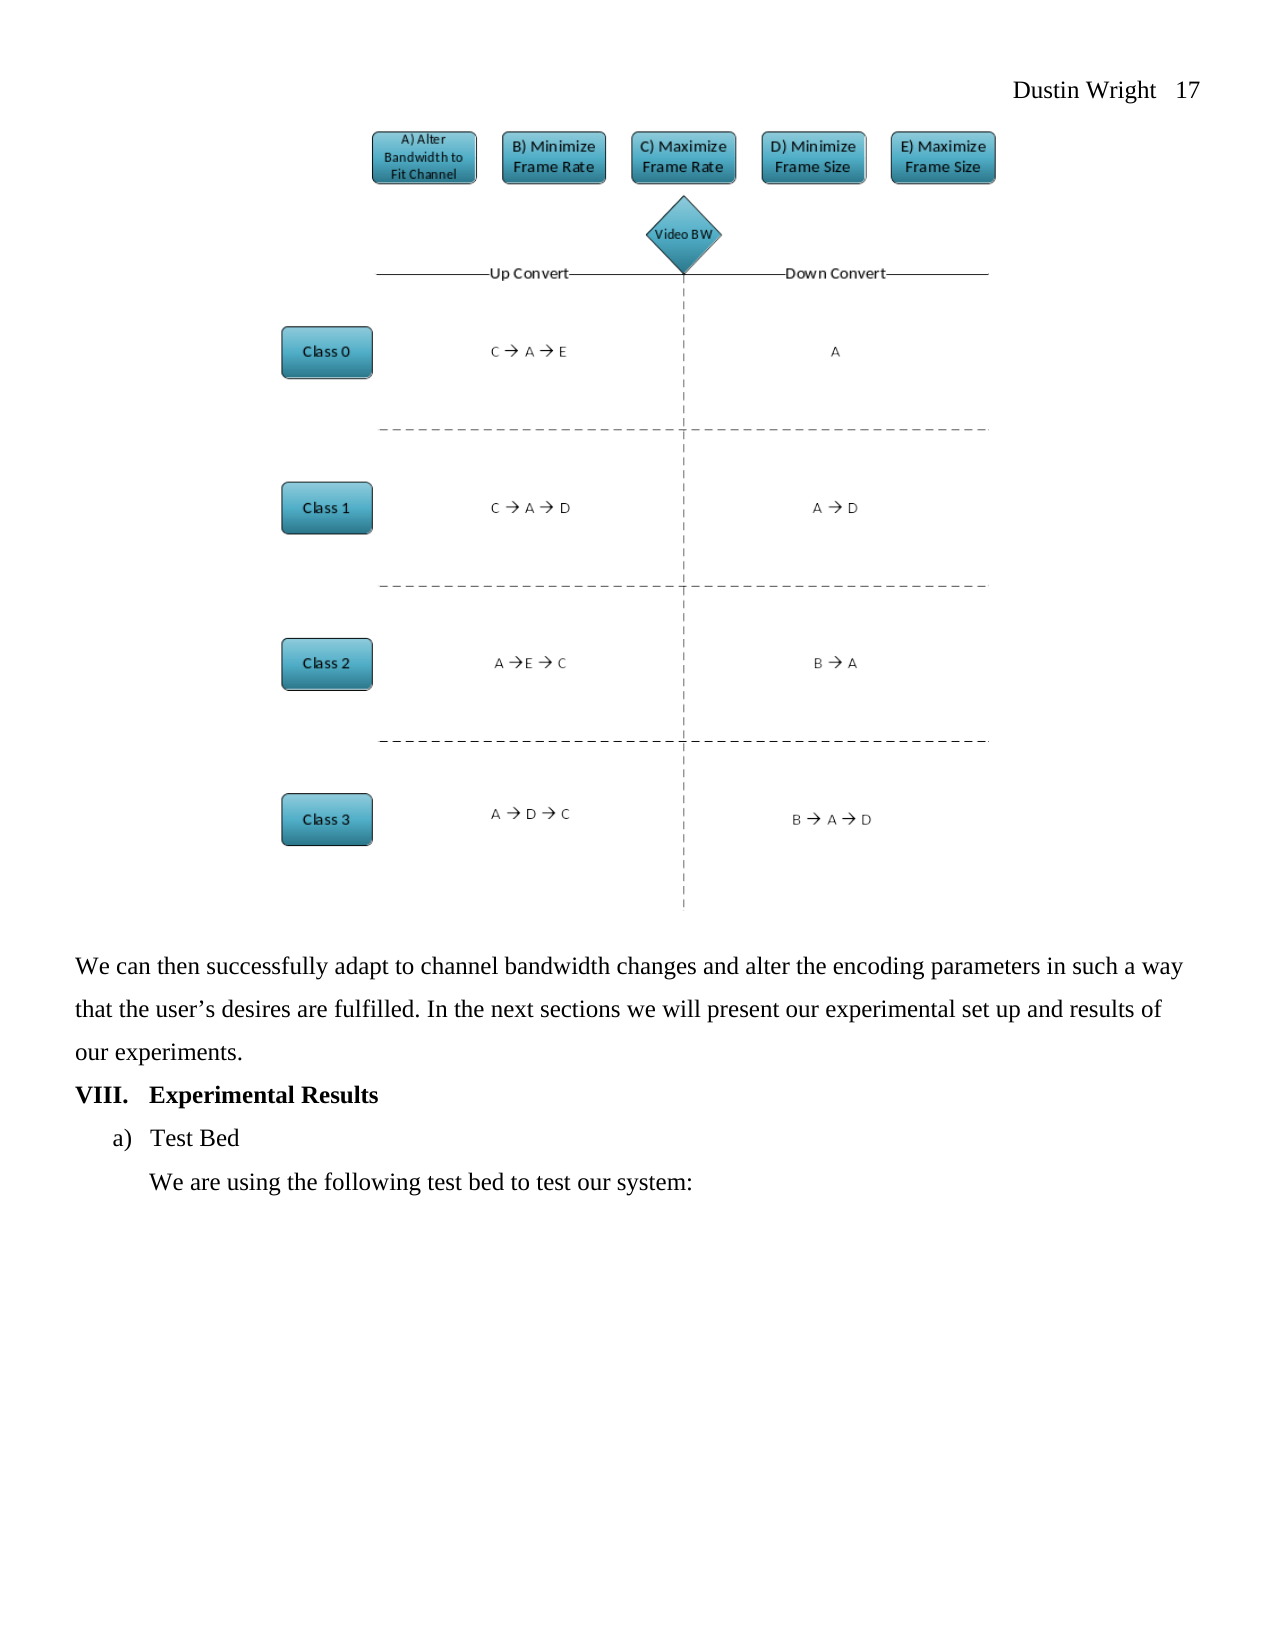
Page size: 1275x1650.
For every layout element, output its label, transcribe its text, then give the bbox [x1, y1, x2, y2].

text We are using the following test bed to test our system: [75, 1167, 1200, 1195]
list Test Bed [112, 1123, 1200, 1152]
text We can then successfully adapt to channel bandwidth changes and alter the encoding parameters in such a way that the user’s desires are fulfilled. In the next sections we will present our experimental set up and results of our experiments. [75, 951, 1200, 1066]
list Experimental Results [75, 1080, 1200, 1109]
